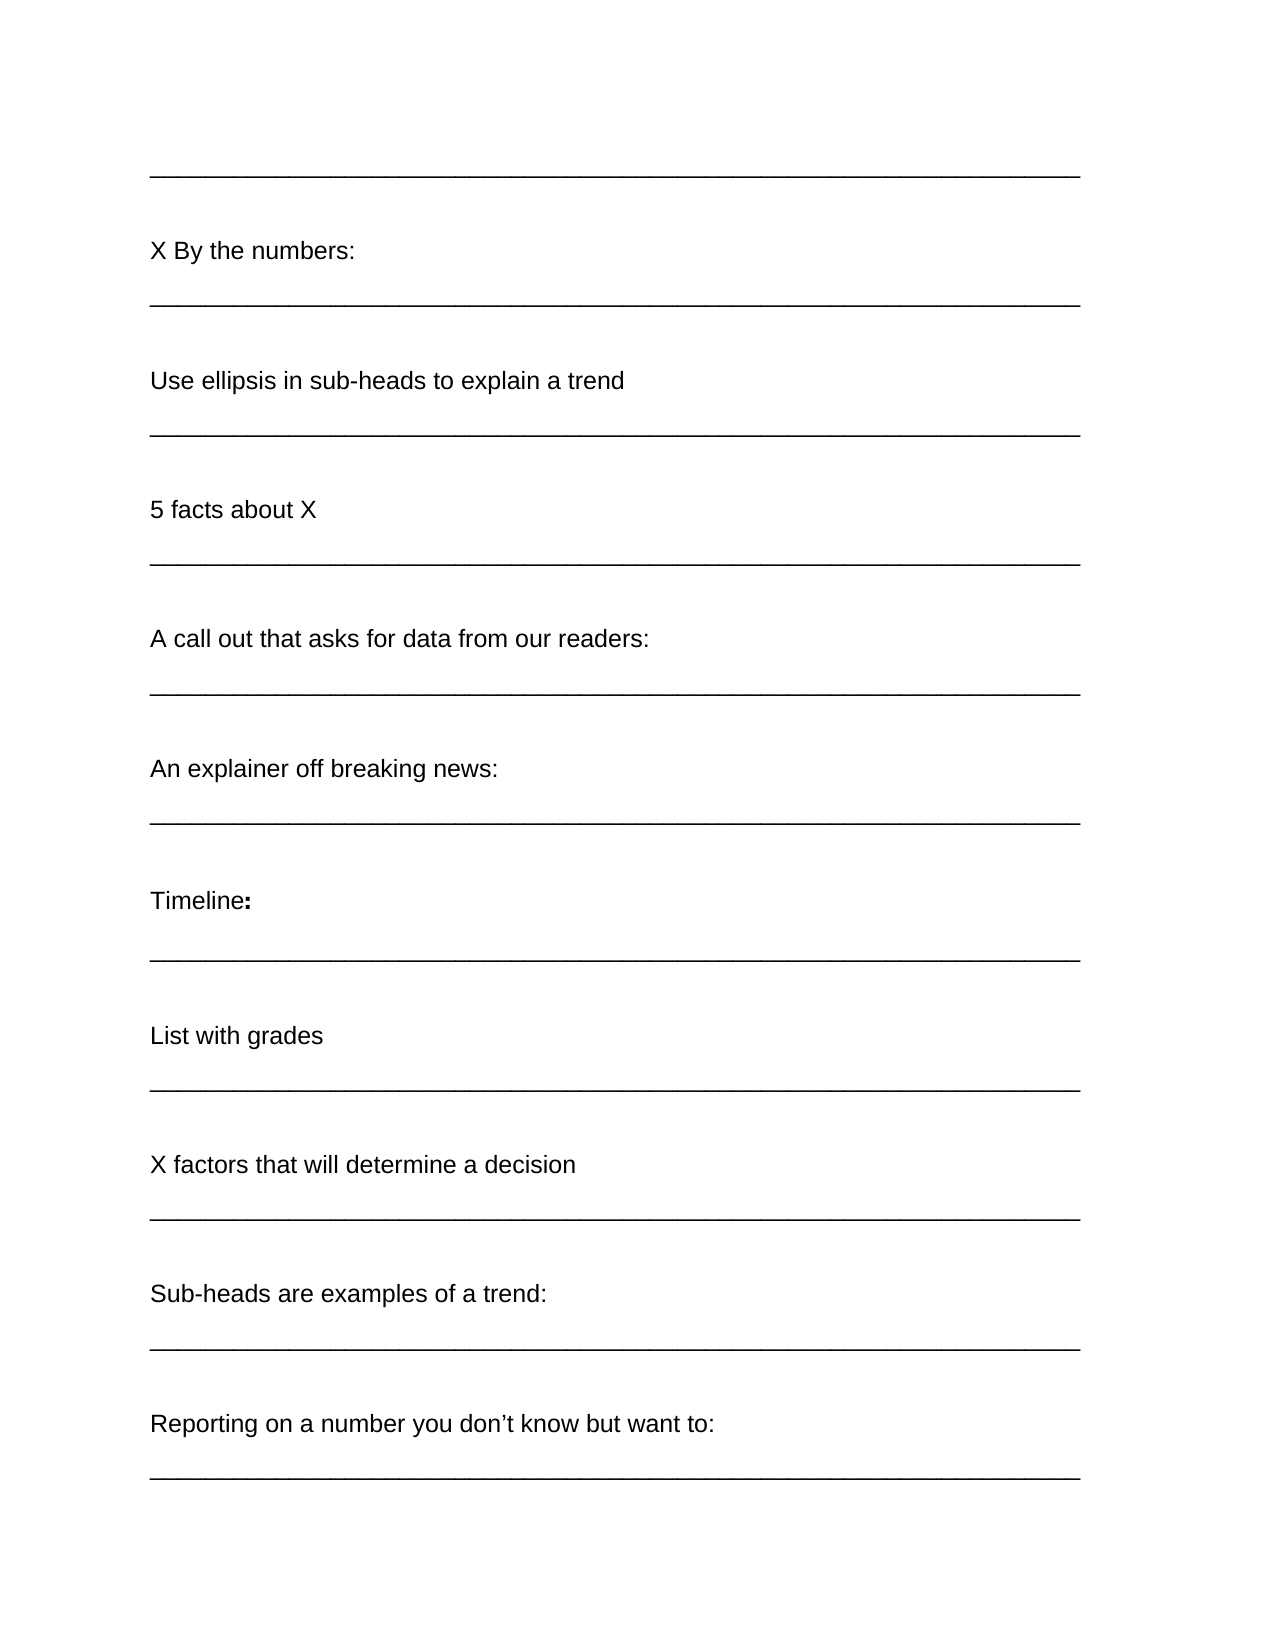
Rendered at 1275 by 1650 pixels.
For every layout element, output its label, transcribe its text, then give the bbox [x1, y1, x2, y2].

text ___________________________________________________________________ [150, 1064, 1125, 1093]
text ___________________________________________________________________ [150, 538, 1125, 567]
text 5 facts about X [150, 495, 1125, 524]
text ___________________________________________________________________ [150, 934, 1125, 963]
text Use ellipsis in sub-heads to explain a trend [150, 366, 1125, 394]
text List with grades [150, 1021, 1125, 1049]
text An explainer off breaking news: [150, 754, 1125, 782]
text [150, 1323, 1125, 1351]
text X factors that will determine a decision [150, 1150, 1125, 1179]
text ___________________________________________________________________ [150, 667, 1125, 696]
text Reporting on a number you don’t know but want to: [150, 1409, 1125, 1438]
text Timeline: [150, 883, 1125, 917]
text ___________________________________________________________________ [150, 797, 1125, 826]
text X By the numbers: [150, 236, 1125, 265]
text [150, 150, 1125, 179]
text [150, 1452, 1125, 1481]
text Sub-heads are examples of a trend: [150, 1279, 1125, 1308]
text ___________________________________________________________________ [150, 409, 1125, 437]
text A call out that asks for data from our readers: [150, 624, 1125, 653]
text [150, 279, 1125, 308]
text ___________________________________________________________________ [150, 1193, 1125, 1222]
